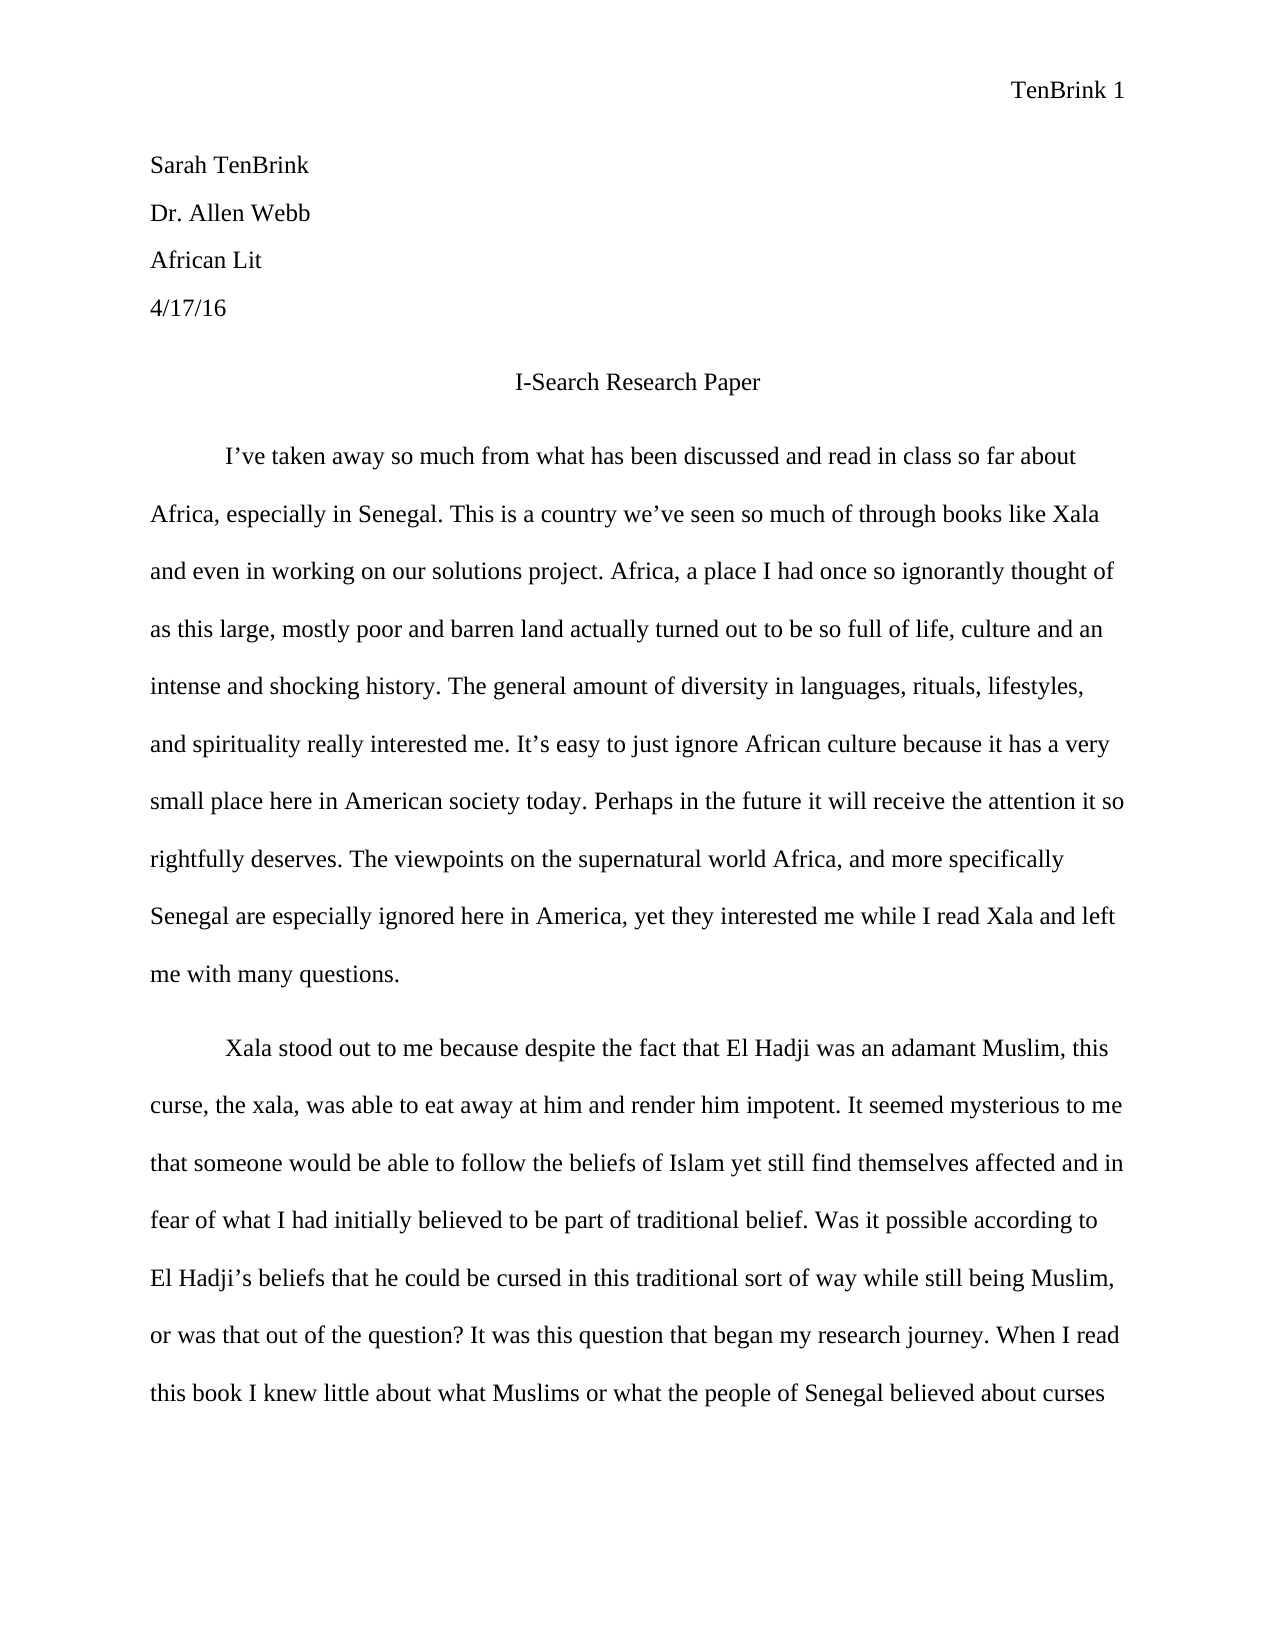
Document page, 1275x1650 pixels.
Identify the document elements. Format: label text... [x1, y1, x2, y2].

text I’ve taken away so much from what has been discussed and read in class so far about Africa, especially in Senegal. This is a country we’ve seen so much of through books like Xala and even in working on our solutions project. Africa, a place I had once so ignorantly thought of as this large, mostly poor and barren land actually turned out to be so full of life, culture and an intense and shocking history. The general amount of diversity in languages, rituals, lifestyles, and spirituality really interested me. It’s easy to just ignore African culture because it has a very small place here in American society today. Perhaps in the future it will receive the attention it so rightfully deserves. The viewpoints on the supernatural world Africa, and more specifically Senegal are especially ignored here in America, yet they interested me while I read Xala and left me with many questions. [150, 441, 1125, 988]
text Sarah TenBrink [150, 150, 1125, 179]
text Dr. Allen Webb [150, 198, 1125, 226]
text 4/17/16 [150, 293, 1125, 322]
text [150, 1033, 1125, 1407]
text I-Search Research Paper [150, 367, 1125, 396]
text African Lit [150, 245, 1125, 274]
